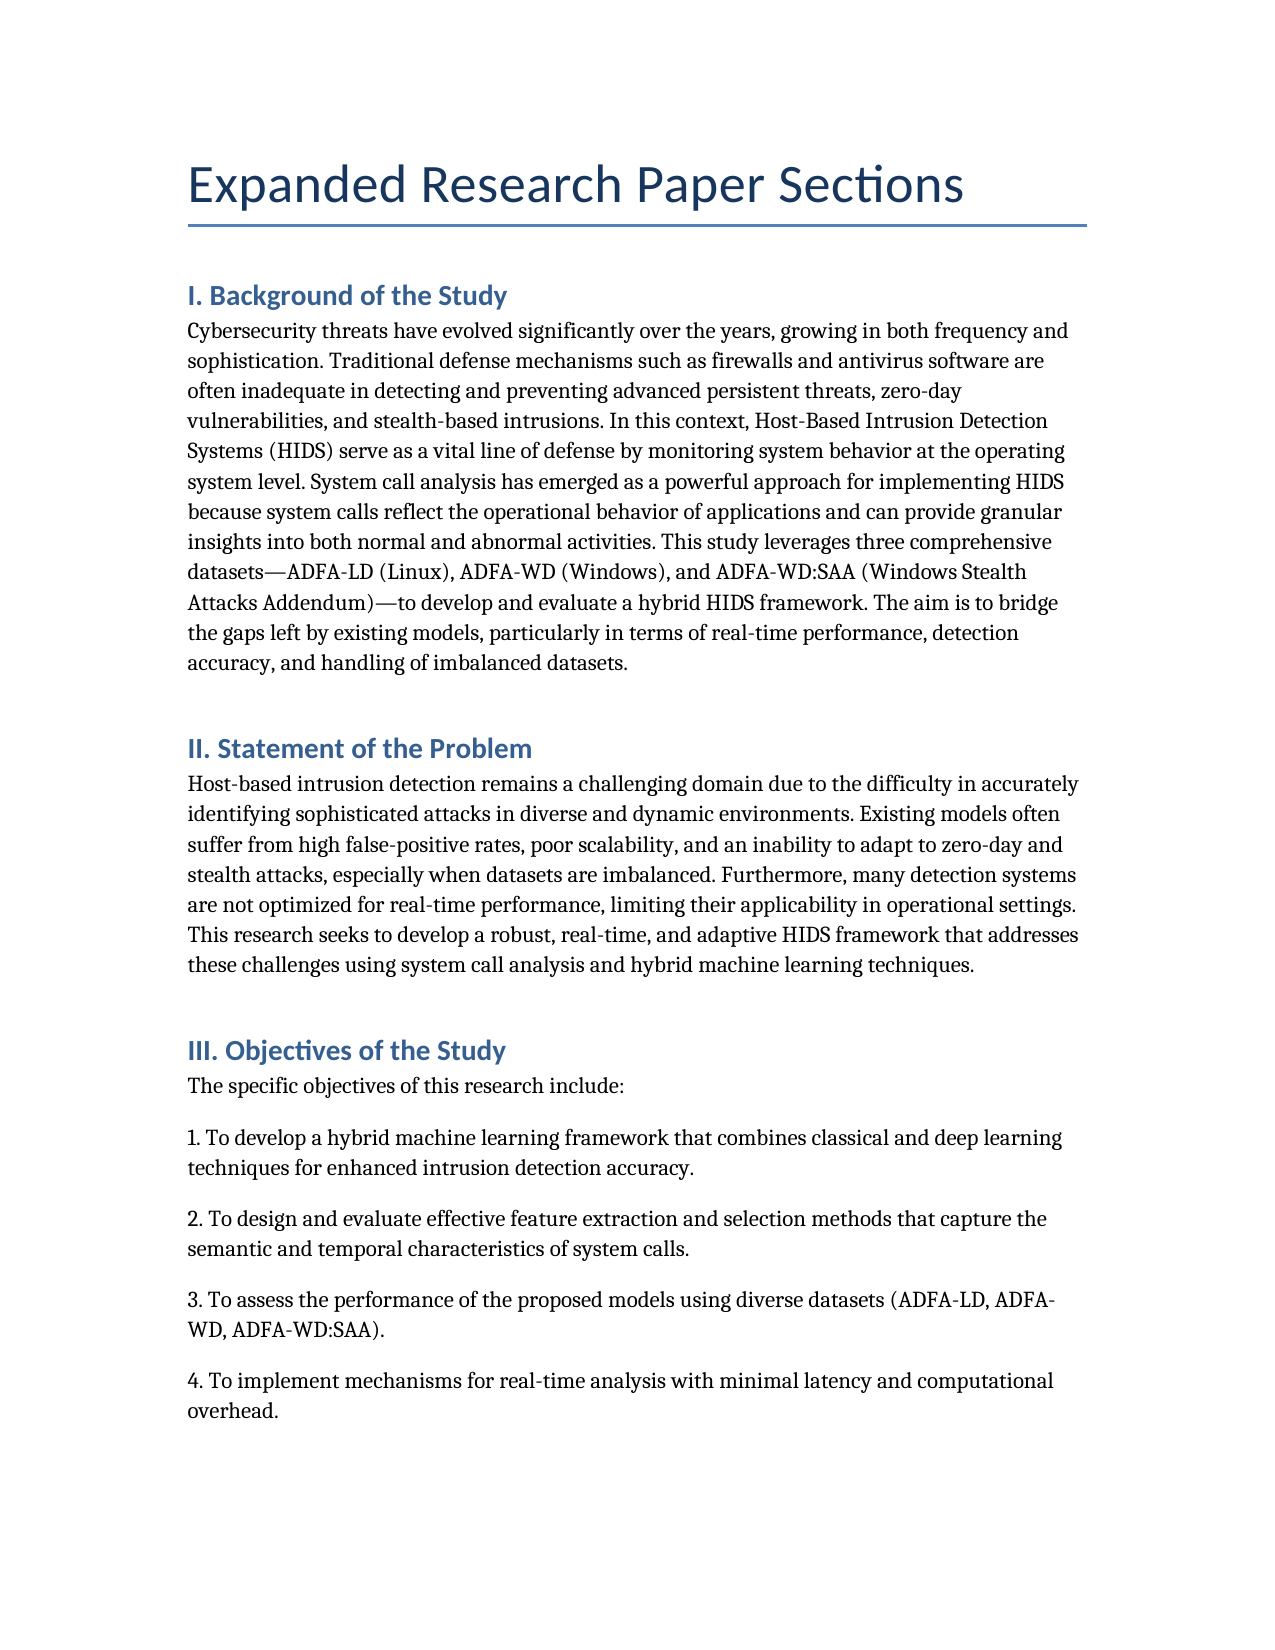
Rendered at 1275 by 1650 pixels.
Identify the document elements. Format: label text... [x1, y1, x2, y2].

text 3. To assess the performance of the proposed models using diverse datasets (ADFA-LD, ADFA-WD, ADFA-WD:SAA). [187, 1287, 1087, 1343]
text Cybersecurity threats have evolved significantly over the years, growing in both frequency and sophistication. Traditional defense mechanisms such as firewalls and antivirus software are often inadequate in detecting and preventing advanced persistent threats, zero-day vulnerabilities, and stealth-based intrusions. In this context, Host-Based Intrusion Detection Systems (HIDS) serve as a vital line of defense by monitoring system behavior at the operating system level. System call analysis has emerged as a powerful approach for implementing HIDS because system calls reflect the operational behavior of applications and can provide granular insights into both normal and abnormal activities. This study leverages three comprehensive datasets—ADFA-LD (Linux), ADFA-WD (Windows), and ADFA-WD:SAA (Windows Stealth Attacks Addendum)—to develop and evaluate a hybrid HIDS framework. The aim is to bridge the gaps left by existing models, particularly in terms of real-time performance, detection accuracy, and handling of imbalanced datasets. [187, 317, 1087, 676]
text 2. To design and evaluate effective feature extraction and selection methods that capture the semantic and temporal characteristics of system calls. [187, 1206, 1087, 1262]
subtitle I. Background of the Study [187, 277, 1087, 312]
title Expanded Research Paper Sections [187, 150, 1087, 227]
text 4. To implement mechanisms for real-time analysis with minimal latency and computational overhead. [187, 1368, 1087, 1425]
subtitle II. Statement of the Problem [187, 730, 1087, 766]
text 1. To develop a hybrid machine learning framework that combines classical and deep learning techniques for enhanced intrusion detection accuracy. [187, 1124, 1087, 1181]
subtitle III. Objectives of the Study [187, 1032, 1087, 1068]
text The specific objectives of this research include: [187, 1073, 1087, 1100]
text Host-based intrusion detection remains a challenging domain due to the difficulty in accurately identifying sophisticated attacks in diverse and dynamic environments. Existing models often suffer from high false-positive rates, poor scalability, and an inability to adapt to zero-day and stealth attacks, especially when datasets are imbalanced. Furthermore, many detection systems are not optimized for real-time performance, limiting their applicability in operational settings. This research seeks to develop a robust, real-time, and adaptive HIDS framework that addresses these challenges using system call analysis and hybrid machine learning techniques. [187, 771, 1087, 978]
